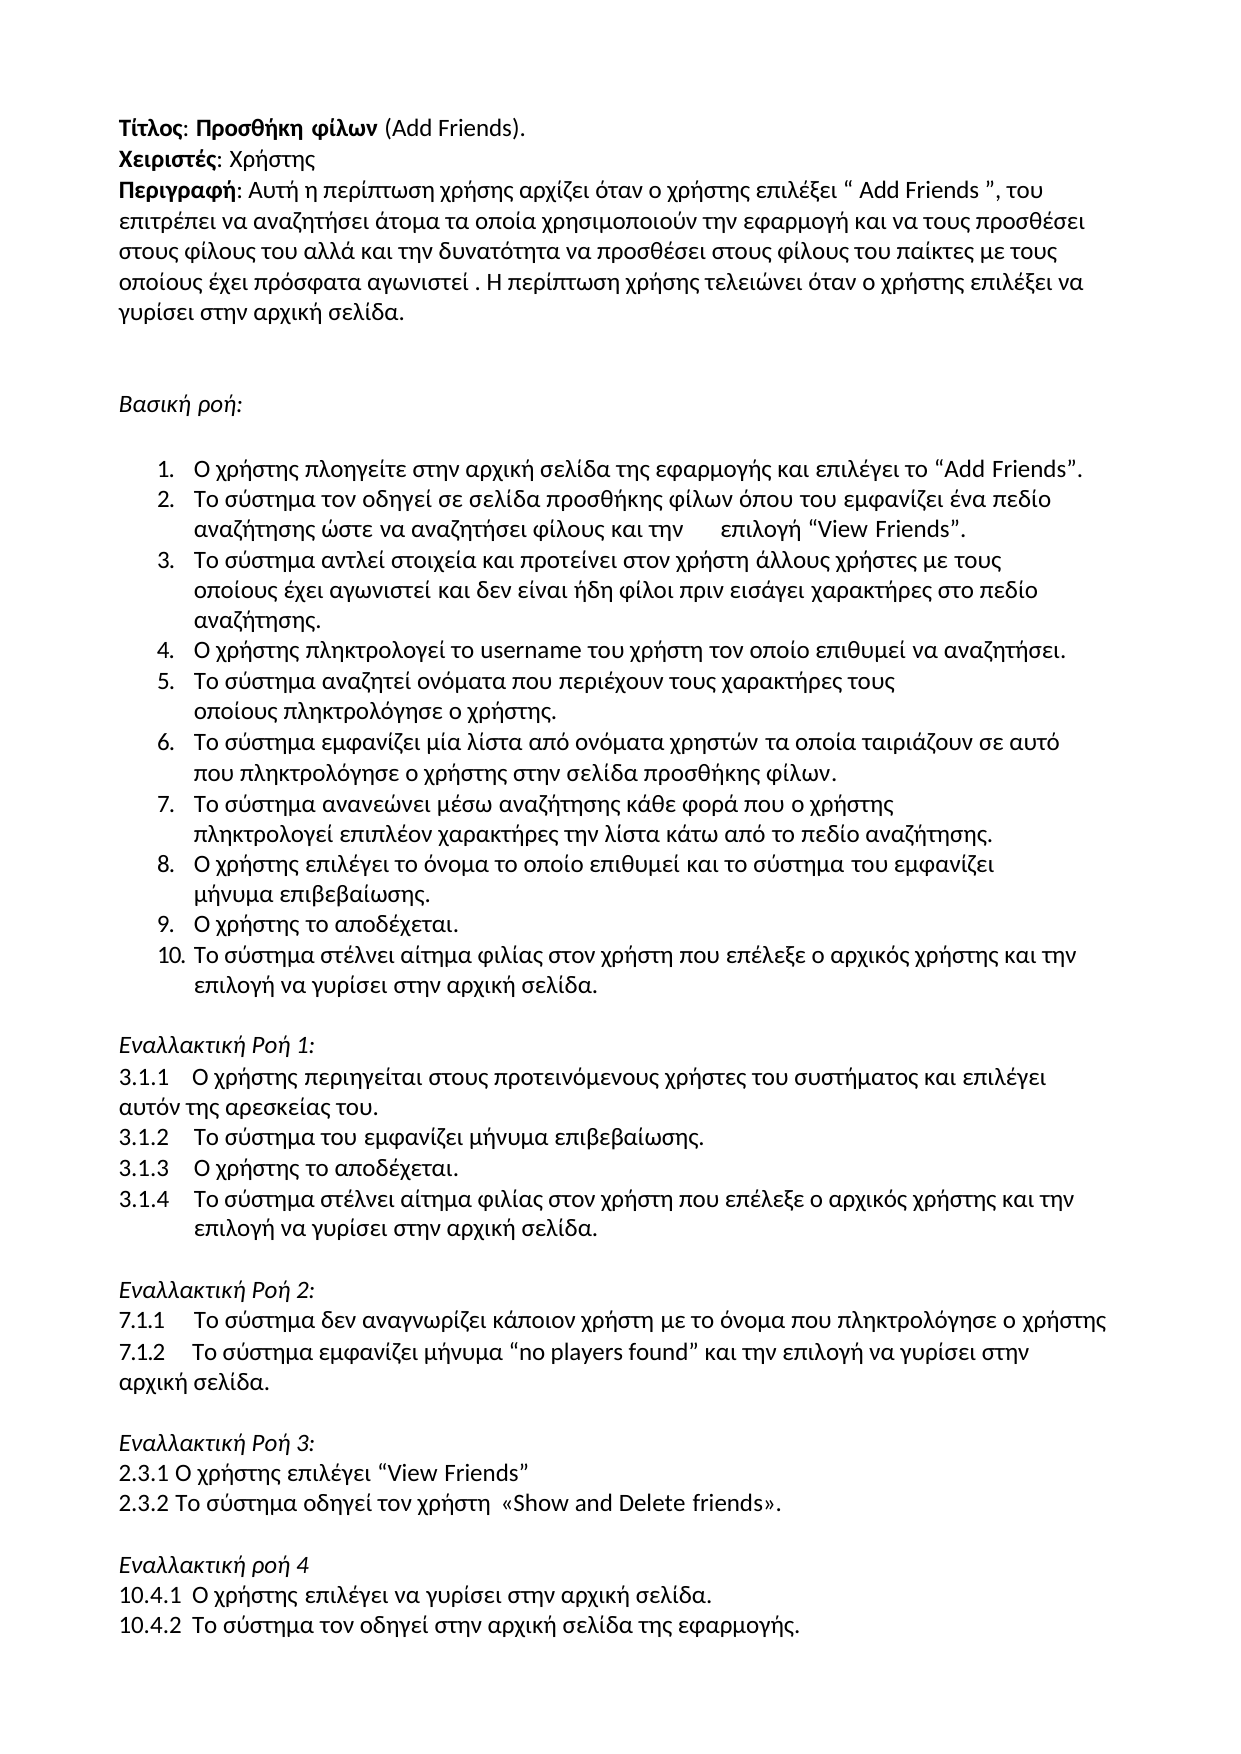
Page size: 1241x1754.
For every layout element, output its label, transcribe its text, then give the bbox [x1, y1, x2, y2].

list Το σύστημα εμφανίζει μία λίστα από ονόματα χρηστών τα οποία ταιριάζουν σε αυτό που πληκτρολόγησε ο χρήστης στην σελίδα προσθήκης φίλων. [157, 726, 1102, 788]
list Το σύστημα τον οδηγεί σε σελίδα προσθήκης φίλων όπου του εμφανίζει ένα πεδίο αναζήτησης ώστε να αναζητήσει φίλους και την επιλογή “View Friends”. [157, 483, 1061, 543]
list Ο χρήστης πληκτρολογεί το username του χρήστη τον οποίο επιθυμεί να αναζητήσει. [157, 634, 1240, 664]
list Το σύστημα στέλνει αίτημα φιλίας στον χρήστη που επέλεξε ο αρχικός χρήστης και την επιλογή να γυρίσει στην αρχική σελίδα. [118, 1183, 1076, 1243]
list Ο χρήστης το αποδέχεται. [157, 908, 1240, 938]
list Ο χρήστης επιλέγει “View Friends” [118, 1458, 1240, 1488]
list Ο χρήστης πλοηγείτε στην αρχική σελίδα της εφαρμογής και επιλέγει το “Add Friends”. [157, 453, 1240, 483]
list Το σύστημα στέλνει αίτημα φιλίας στον χρήστη που επέλεξε ο αρχικός χρήστης και την επιλογή να γυρίσει στην αρχική σελίδα. [157, 939, 1078, 999]
list Το σύστημα δεν αναγνωρίζει κάποιον χρήστη με το όνομα που πληκτρολόγησε ο χρήστης [118, 1305, 1240, 1335]
text Εναλλακτική ροή 4 [118, 1549, 1240, 1579]
text Εναλλακτική Ροή 3: [118, 1427, 1240, 1458]
text Χειριστές: Χρήστης [118, 143, 1240, 173]
list Ο χρήστης περιηγείται στους προτεινόμενους χρήστες του συστήματος και επιλέγει αυτόν της αρεσκείας του. [118, 1061, 1111, 1121]
list Το σύστημα ανανεώνει μέσω αναζήτησης κάθε φορά που ο χρήστης πληκτρολογεί επιπλέον χαρακτήρες την λίστα κάτω από το πεδίο αναζήτησης. [157, 788, 1037, 848]
list Το σύστημα τον οδηγεί στην αρχική σελίδα της εφαρμογής. [118, 1609, 1240, 1640]
text Τίτλος: Προσθήκη φίλων (Add Friends). [106, 112, 1240, 143]
list Το σύστημα οδηγεί τον χρήστη «Show and Delete friends». [118, 1488, 1240, 1518]
list Ο χρήστης το αποδέχεται. [118, 1153, 1240, 1183]
list Το σύστημα αναζητεί ονόματα που περιέχουν τους χαρακτήρες τους οποίους πληκτρολόγησε ο χρήστης. [157, 666, 978, 726]
text Περιγραφή: Αυτή η περίπτωση χρήσης αρχίζει όταν ο χρήστης επιλέξει “ Add Friends ”, του επιτρέπει να αναζητήσει άτομα τα οποία χρησιμοποιούν την εφαρμογή και να τους προσθέσει στους φίλους του αλλά και την δυνατότητα να προσθέσει στους φίλους του παίκτες με τους οποίους έχει πρόσφατα αγωνιστεί . Η περίπτωση χρήσης τελειώνει όταν ο χρήστης επιλέξει να γυρίσει στην αρχική σελίδα. [118, 174, 1116, 327]
list Το σύστημα αντλεί στοιχεία και προτείνει στον χρήστη άλλους χρήστες με τους οποίους έχει αγωνιστεί και δεν είναι ήδη φίλοι πριν εισάγει χαρακτήρες στο πεδίο αναζήτησης. [157, 544, 1087, 634]
list O χρήστης επιλέγει να γυρίσει στην αρχική σελίδα. [118, 1579, 1240, 1609]
list Το σύστημα εμφανίζει μήνυμα “no players found” και την επιλογή να γυρίσει στην αρχική σελίδα. [118, 1337, 1104, 1396]
text Εναλλακτική Ροή 1: [118, 1029, 1240, 1060]
list Το σύστημα του εμφανίζει μήνυμα επιβεβαίωσης. [118, 1121, 1240, 1152]
text Βασική ροή: [118, 388, 1240, 418]
list Ο χρήστης επιλέγει το όνομα το οποίο επιθυμεί και το σύστημα του εμφανίζει μήνυμα επιβεβαίωσης. [157, 848, 1075, 908]
text Εναλλακτική Ροή 2: [118, 1274, 1240, 1305]
